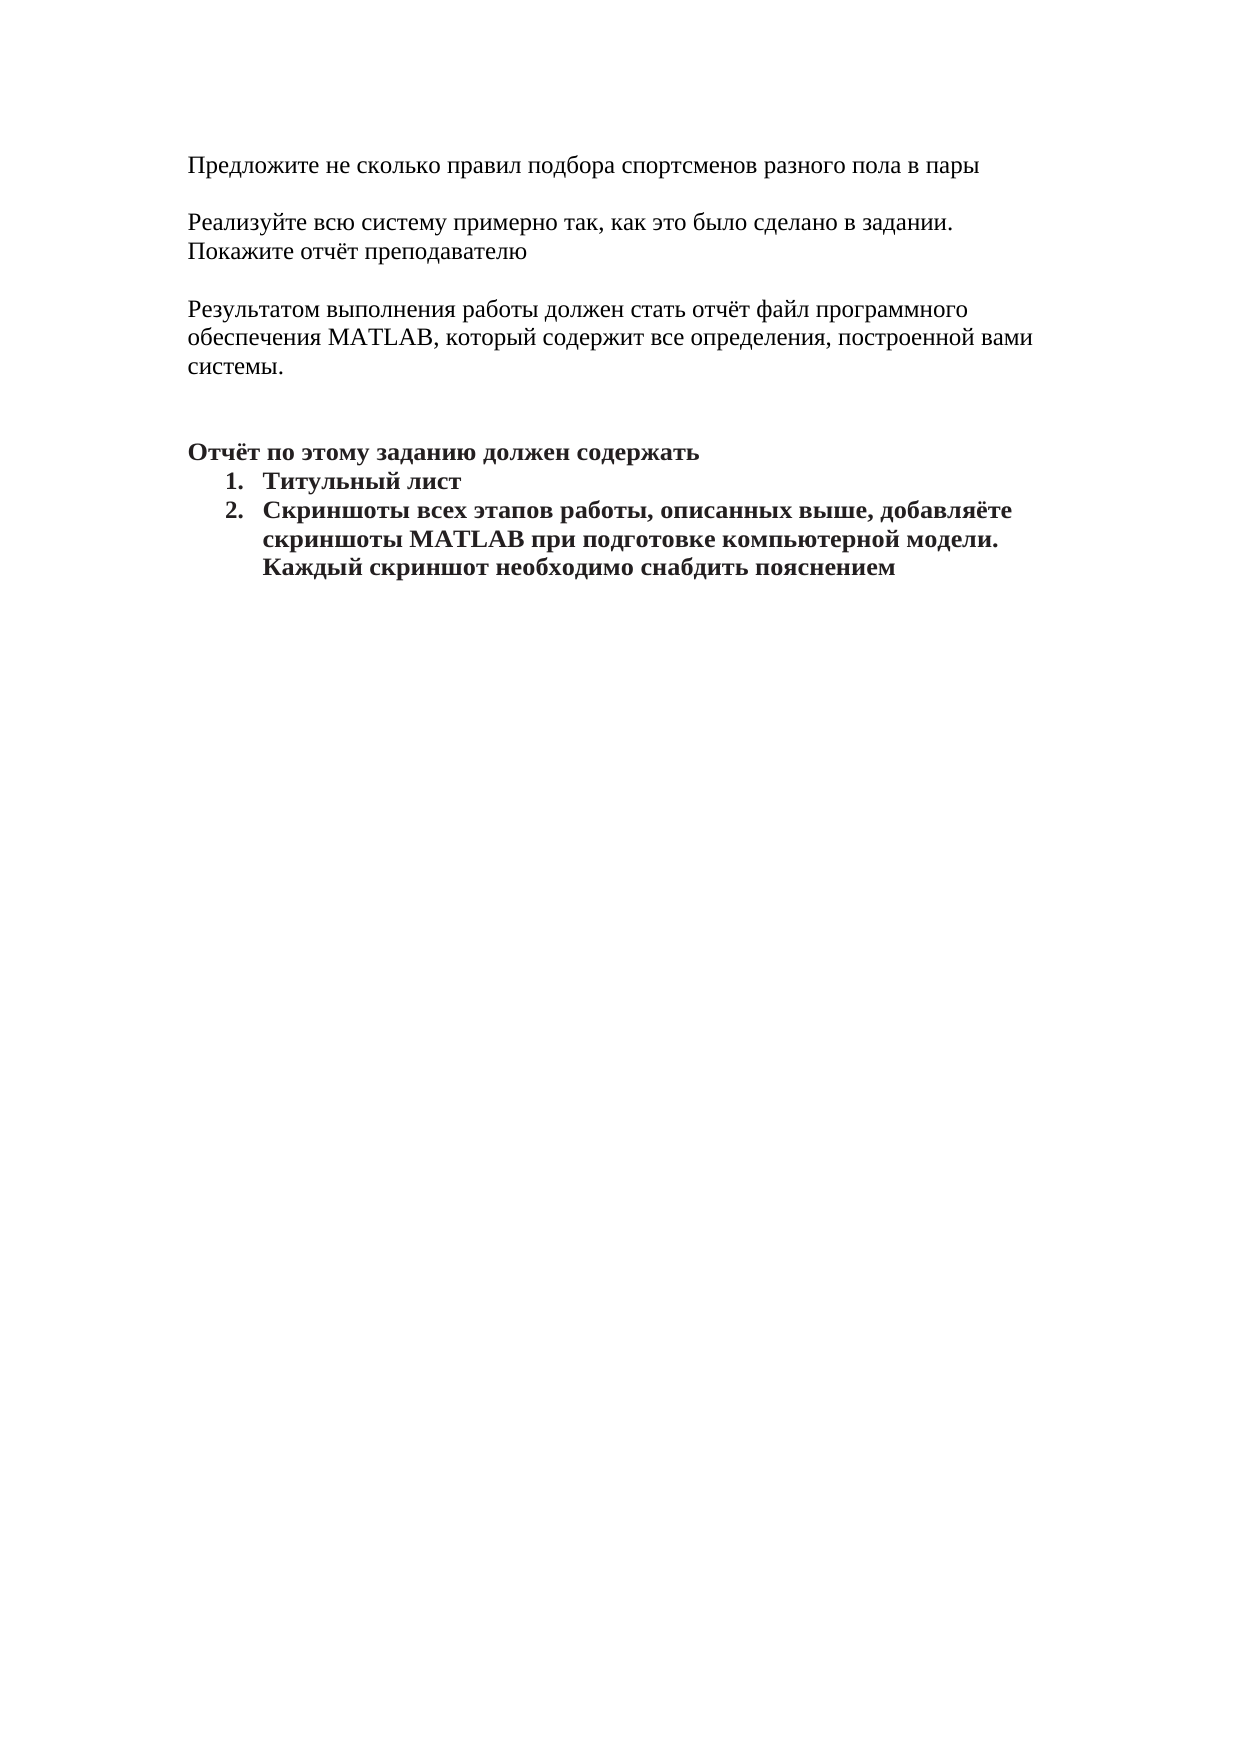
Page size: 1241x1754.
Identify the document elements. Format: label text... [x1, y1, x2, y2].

text Отчёт по этому заданию должен содержать [187, 437, 1053, 466]
list Титульный лист [225, 466, 1053, 495]
text Реализуйте всю систему примерно так, как это было сделано в задании. Покажите отчёт преподавателю [187, 207, 1053, 265]
list Скриншоты всех этапов работы, описанных выше, добавляёте скриншоты MATLAB при подготовке компьютерной модели. Каждый скриншот необходимо снабдить пояснением [225, 495, 1053, 581]
text Предложите не сколько правил подбора спортсменов разного пола в пары [187, 150, 1053, 179]
text Результатом выполнения работы должен стать отчёт файл программного обеспечения MATLAB, который содержит все определения, построенной вами системы. [187, 294, 1053, 380]
